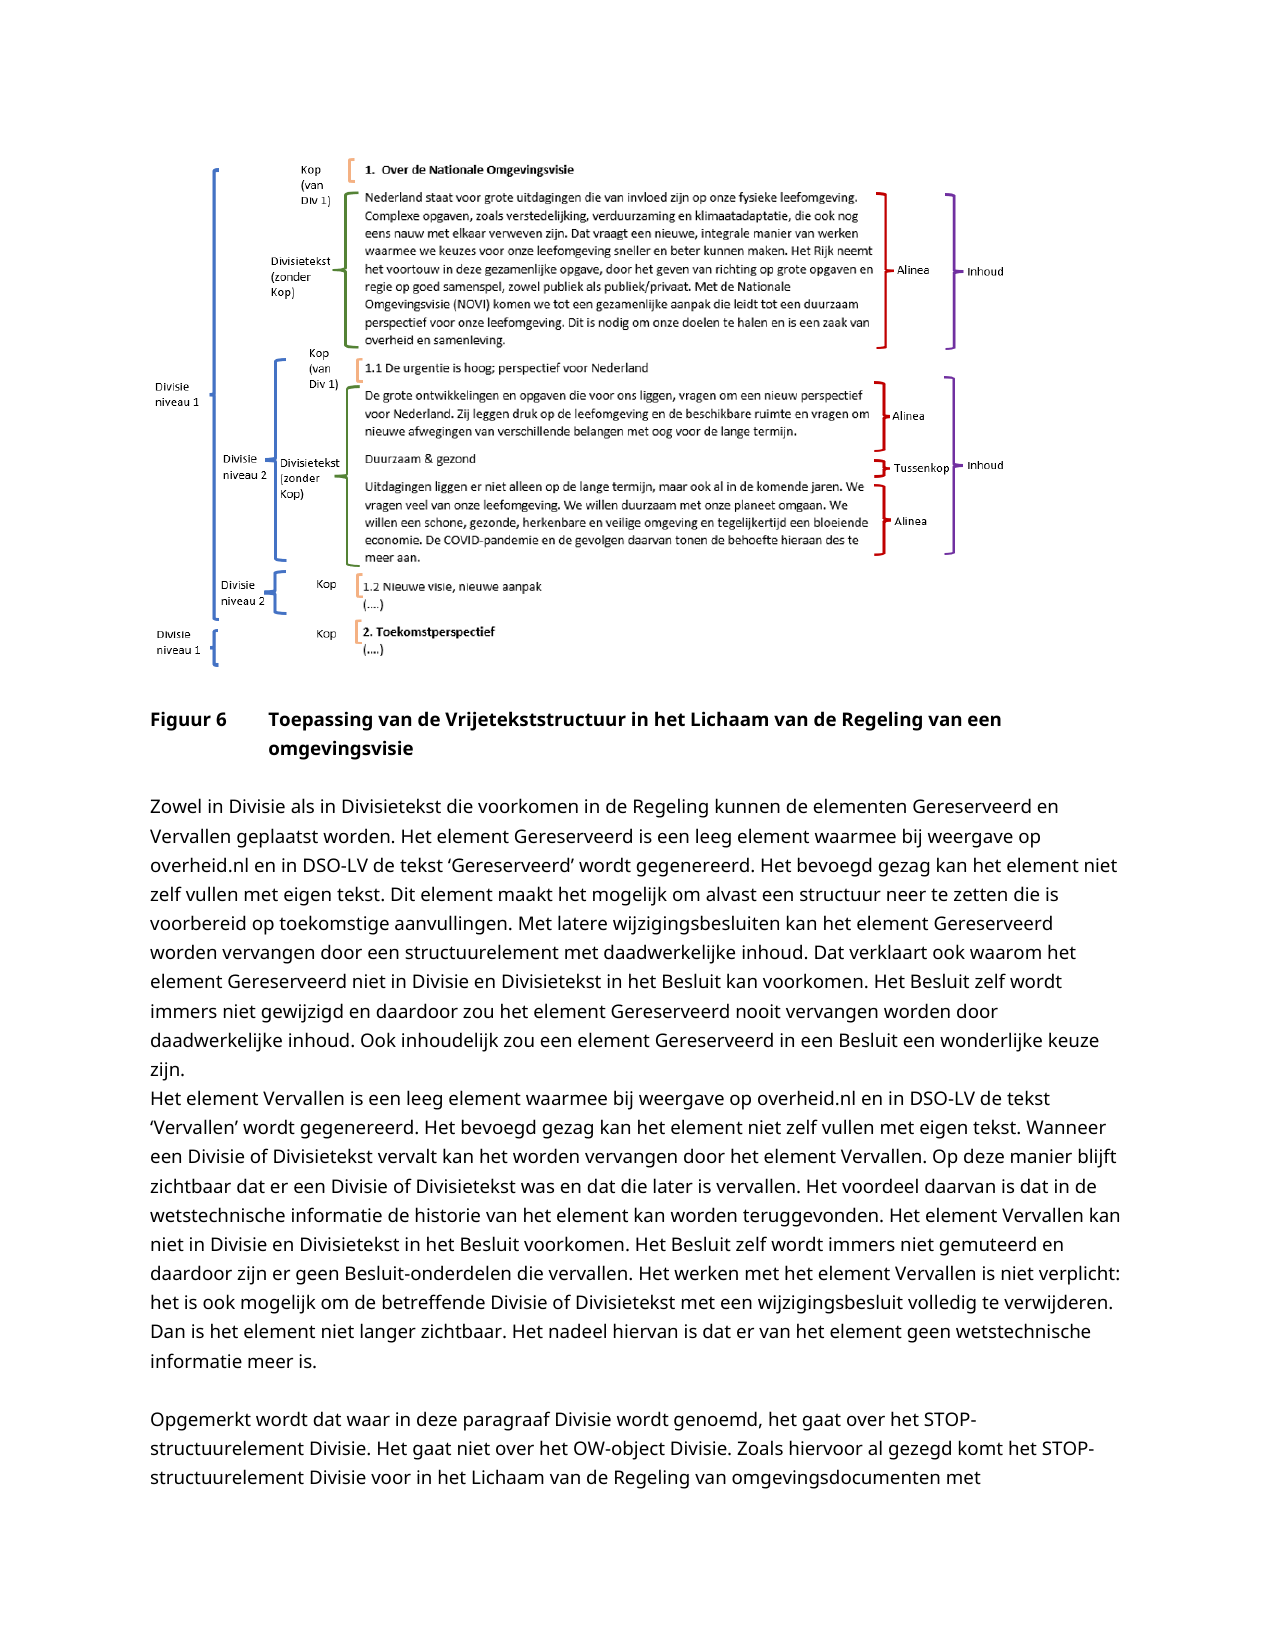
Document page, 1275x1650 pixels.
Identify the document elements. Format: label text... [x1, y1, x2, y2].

picture [150, 150, 1012, 674]
text Zowel in Divisie als in Divisietekst die voorkomen in de Regeling kunnen de elementen Gereserveerd en Vervallen geplaatst worden. Het element Gereserveerd is een leeg element waarmee bij weergave op overheid.nl en in DSO-LV de tekst ‘Gereserveerd’ wordt gegenereerd. Het bevoegd gezag kan het element niet zelf vullen met eigen tekst. Dit element maakt het mogelijk om alvast een structuur neer te zetten die is voorbereid op toekomstige aanvullingen. Met latere wijzigingsbesluiten kan het element Gereserveerd worden vervangen door een structuurelement met daadwerkelijke inhoud. Dat verklaart ook waarom het element Gereserveerd niet in Divisie en Divisietekst in het Besluit kan voorkomen. Het Besluit zelf wordt immers niet gewijzigd en daardoor zou het element Gereserveerd nooit vervangen worden door daadwerkelijke inhoud. Ook inhoudelijk zou een element Gereserveerd in een Besluit een wonderlijke keuze zijn. [150, 791, 1125, 1082]
text Toepassing van de Vrijetekststructuur in het Lichaam van de Regeling van een omgevingsvisie [150, 703, 1125, 761]
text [150, 1403, 1125, 1491]
text Het element Vervallen is een leeg element waarmee bij weergave op overheid.nl en in DSO-LV de tekst ‘Vervallen’ wordt gegenereerd. Het bevoegd gezag kan het element niet zelf vullen met eigen tekst. Wanneer een Divisie of Divisietekst vervalt kan het worden vervangen door het element Vervallen. Op deze manier blijft zichtbaar dat er een Divisie of Divisietekst was en dat die later is vervallen. Het voordeel daarvan is dat in de wetstechnische informatie de historie van het element kan worden teruggevonden. Het element Vervallen kan niet in Divisie en Divisietekst in het Besluit voorkomen. Het Besluit zelf wordt immers niet gemuteerd en daardoor zijn er geen Besluit-onderdelen die vervallen. Het werken met het element Vervallen is niet verplicht: het is ook mogelijk om de betreffende Divisie of Divisietekst met een wijzigingsbesluit volledig te verwijderen. Dan is het element niet langer zichtbaar. Het nadeel hiervan is dat er van het element geen wetstechnische informatie meer is. [150, 1082, 1125, 1374]
